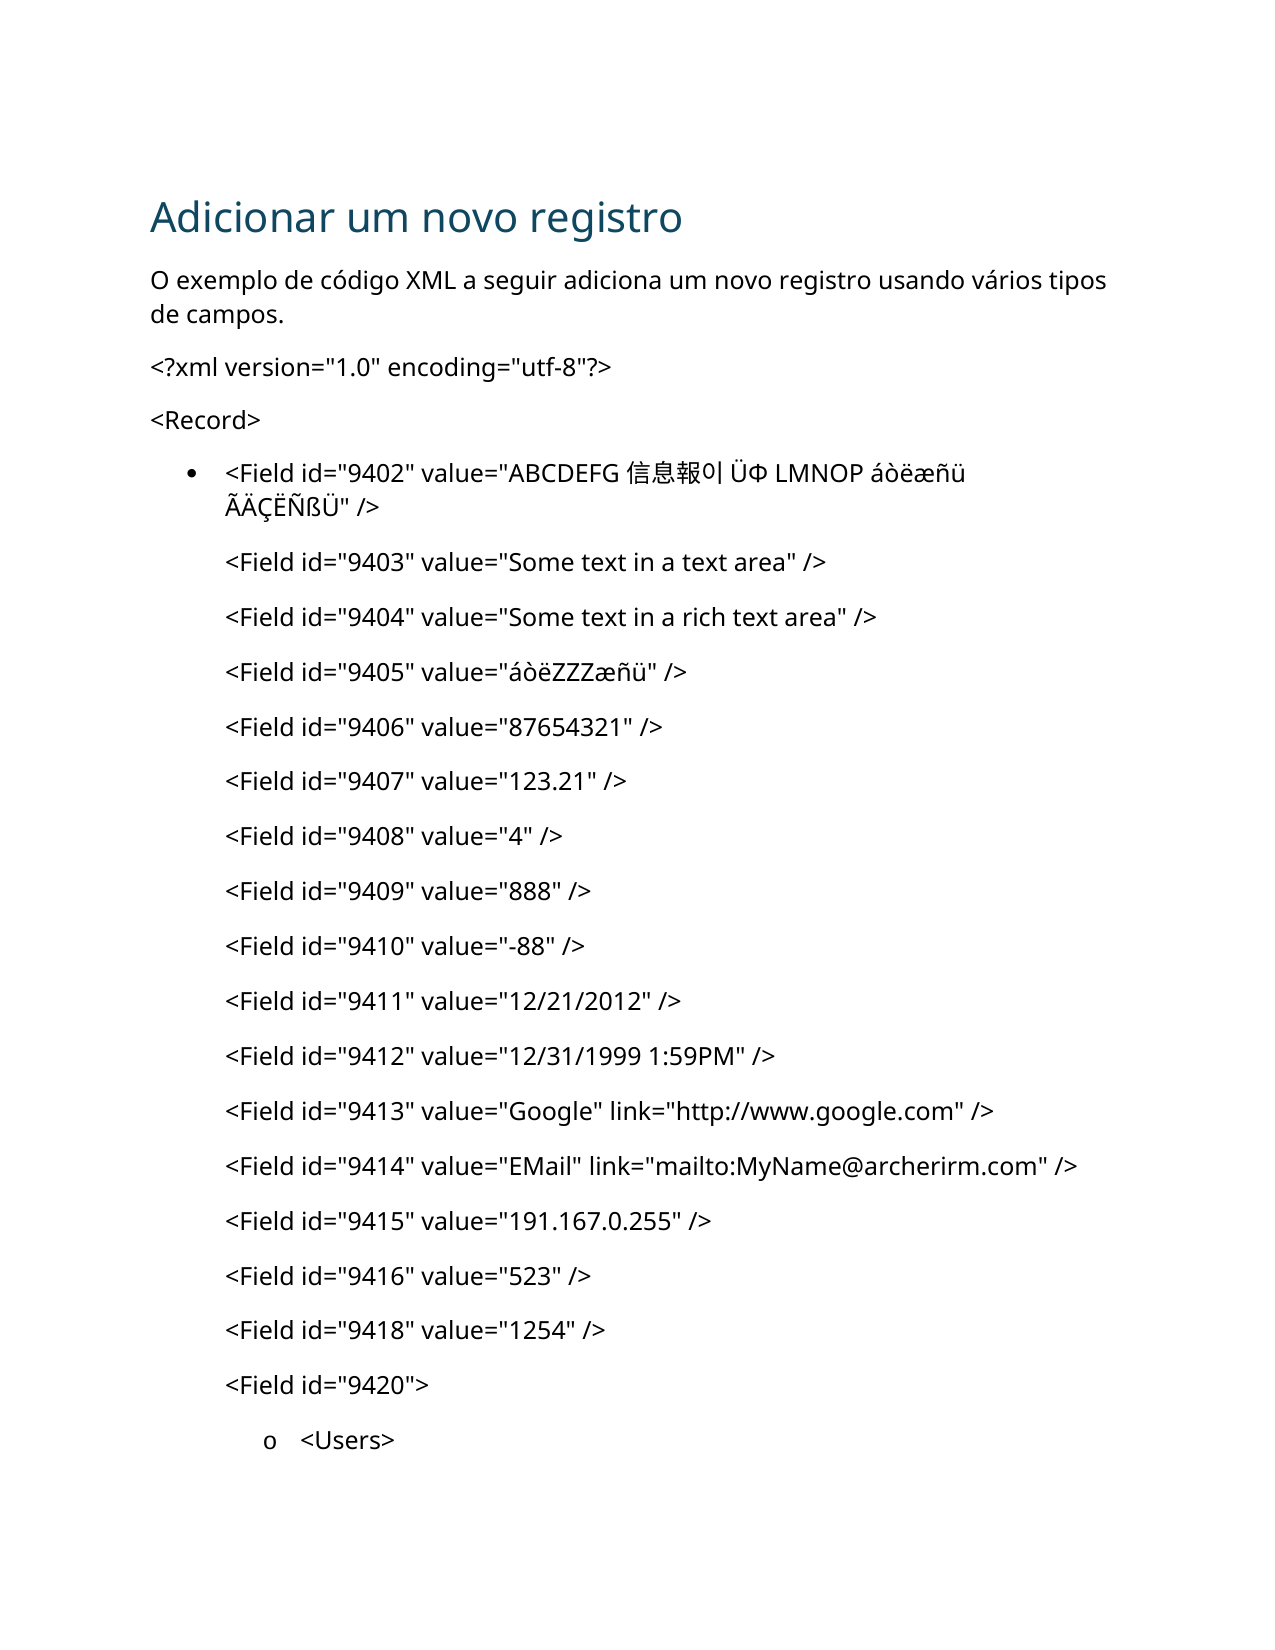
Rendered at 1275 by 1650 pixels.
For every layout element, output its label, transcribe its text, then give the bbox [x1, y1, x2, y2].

list <Field id="9404" value="Some text in a rich text area" /> [187, 599, 1125, 633]
list <Field id="9405" value="áòëZZZæñü" /> [187, 654, 1125, 688]
list <Field id="9409" value="888" /> [187, 874, 1125, 908]
subtitle Adicionar um novo registro [150, 187, 1125, 244]
list <Field id="9410" value="-88" /> [187, 929, 1125, 963]
list <Field id="9402" value="ABCDEFG 信息報이ÜФ LMNOP áòëæñü ÃÄÇËÑßÜ" /> [187, 456, 1125, 524]
list <Field id="9408" value="4" /> [187, 819, 1125, 853]
list <Users> [262, 1423, 1125, 1457]
text <?xml version="1.0" encoding="utf-8"?> [150, 350, 1125, 384]
list <Field id="9412" value="12/31/1999 1:59PM" /> [187, 1038, 1125, 1073]
list <Field id="9416" value="523" /> [187, 1258, 1125, 1292]
list <Field id="9415" value="191.167.0.255" /> [187, 1203, 1125, 1237]
text O exemplo de código XML a seguir adiciona um novo registro usando vários tipos de campos. [150, 263, 1125, 331]
list <Field id="9420"> [187, 1368, 1125, 1402]
list <Field id="9406" value="87654321" /> [187, 709, 1125, 743]
list <Field id="9414" value="EMail" link="mailto:MyName@archerirm.com" /> [187, 1148, 1125, 1182]
list <Field id="9418" value="1254" /> [187, 1313, 1125, 1347]
text <Record> [150, 403, 1125, 437]
list <Field id="9407" value="123.21" /> [187, 764, 1125, 798]
list <Field id="9413" value="Google" link="http://www.google.com" /> [187, 1093, 1125, 1127]
list <Field id="9411" value="12/21/2012" /> [187, 984, 1125, 1018]
list <Field id="9403" value="Some text in a text area" /> [187, 544, 1125, 578]
